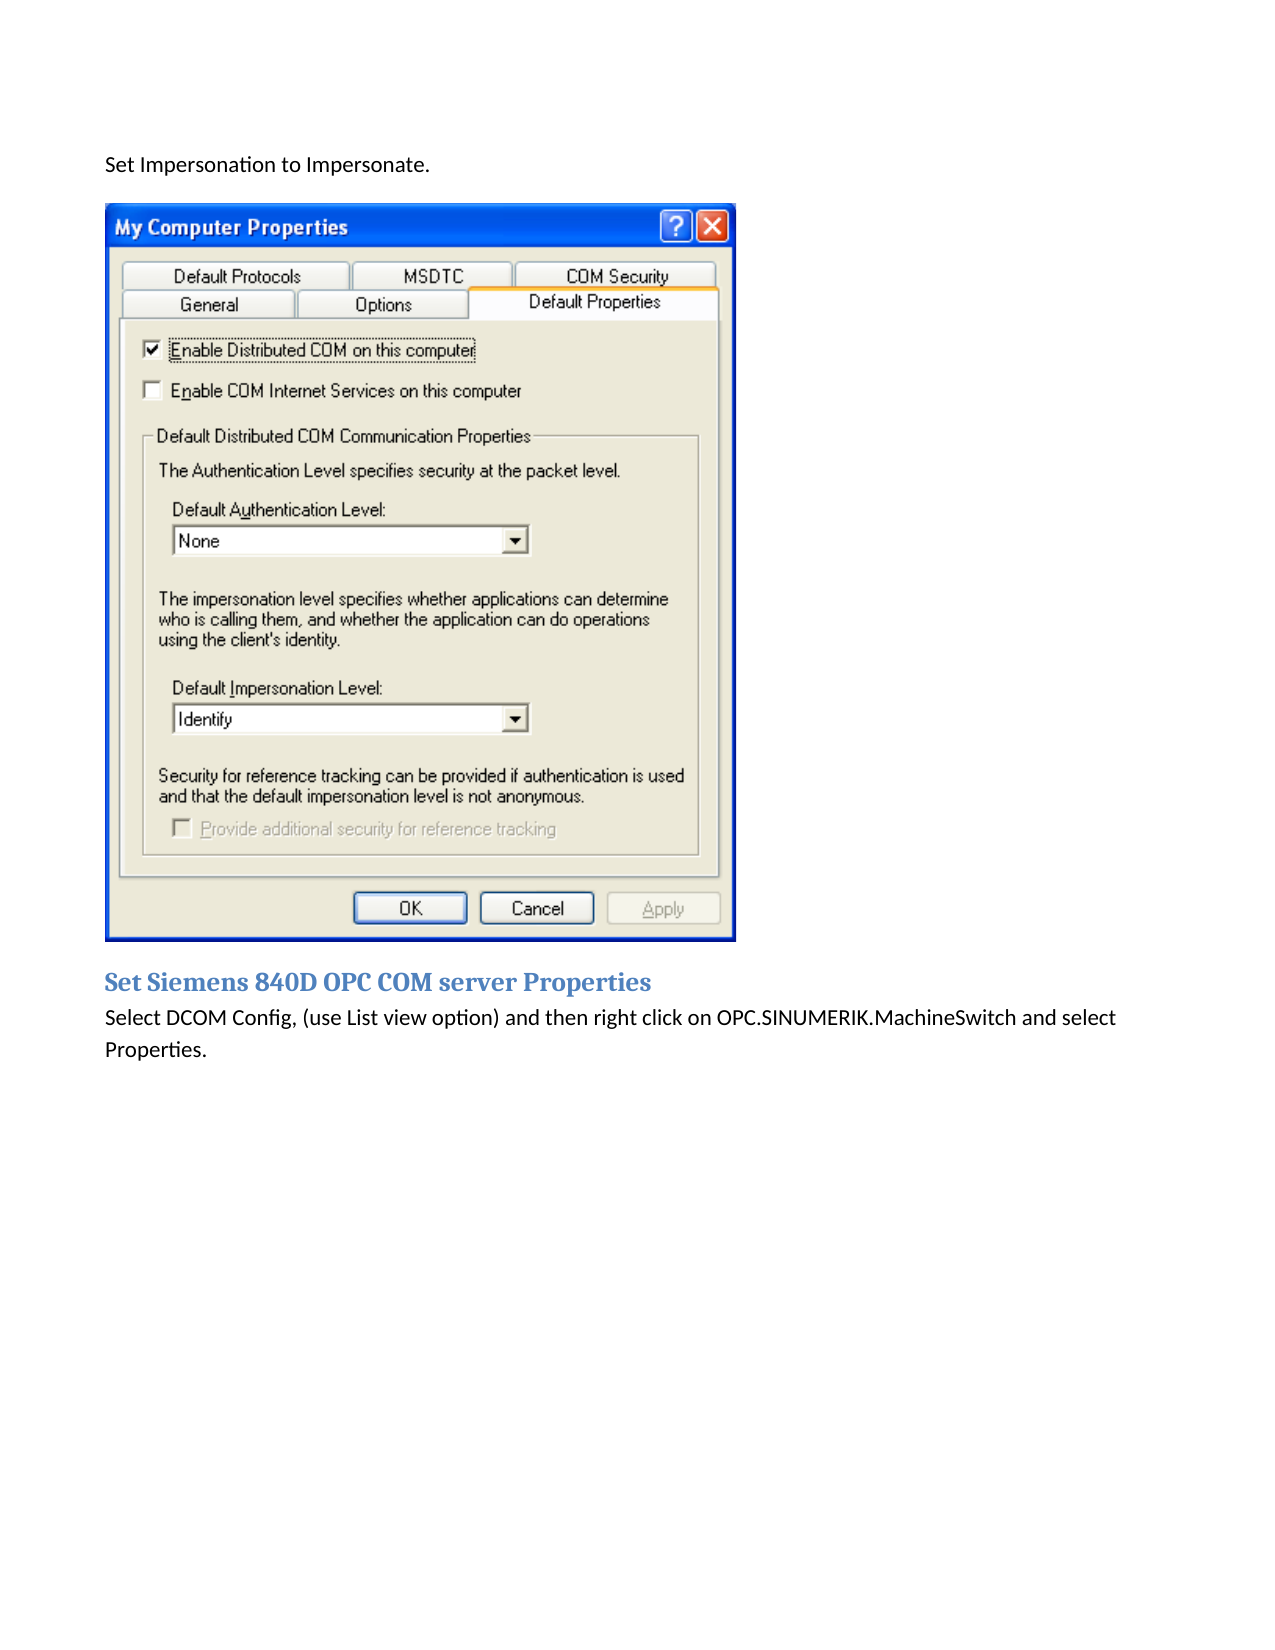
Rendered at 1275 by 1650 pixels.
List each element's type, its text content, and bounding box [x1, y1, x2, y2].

text Select DCOM Config, (use List view option) and then right click on OPC.SINUMERIK.MachineSwitch and select Properties. [105, 1003, 1200, 1063]
text Set Impersonation to Impersonate. [105, 150, 1200, 178]
subtitle Set Siemens 840D OPC COM server Properties [105, 967, 1200, 998]
picture [105, 203, 737, 942]
